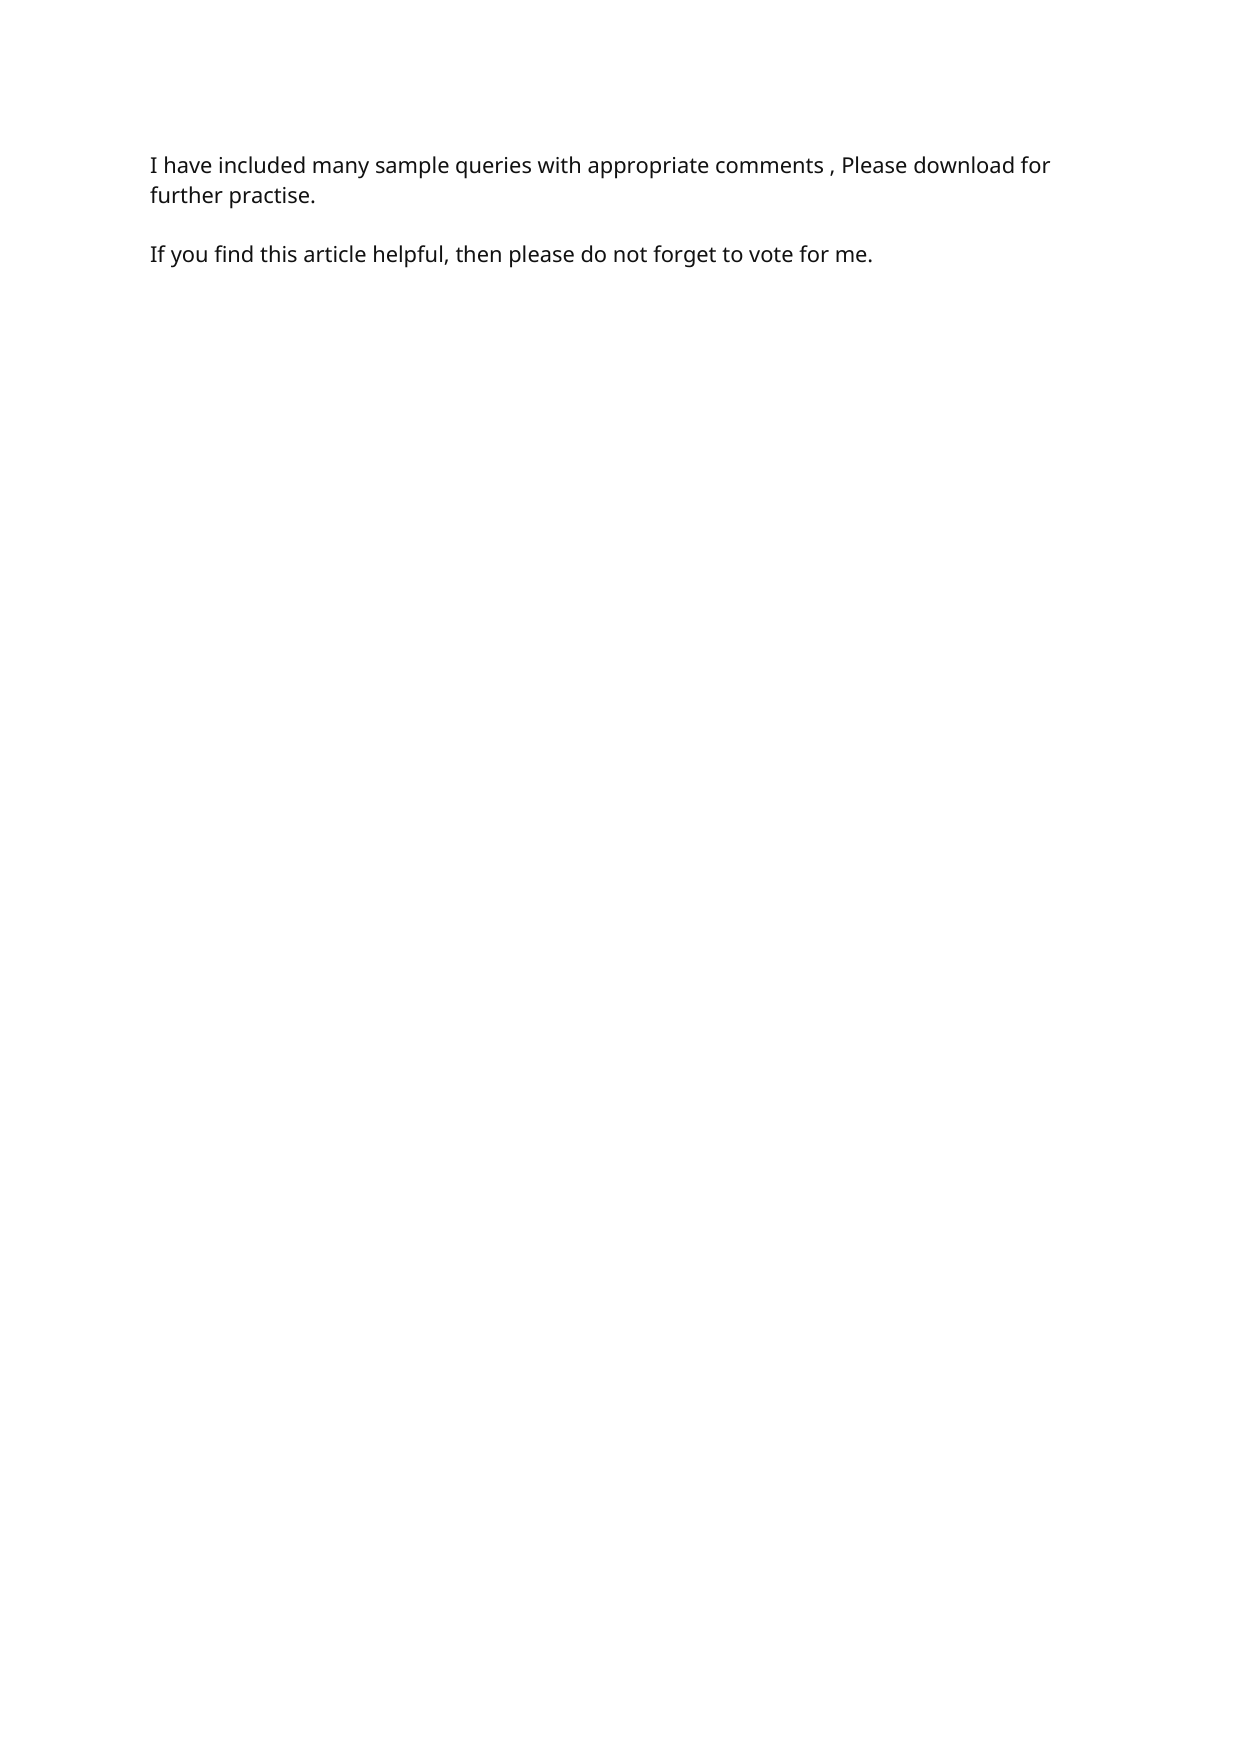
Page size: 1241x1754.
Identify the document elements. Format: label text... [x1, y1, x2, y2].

text I have included many sample queries with appropriate comments , Please download for further practise. [150, 150, 1090, 209]
text If you find this article helpful, then please do not forget to vote for me. [150, 239, 1090, 268]
